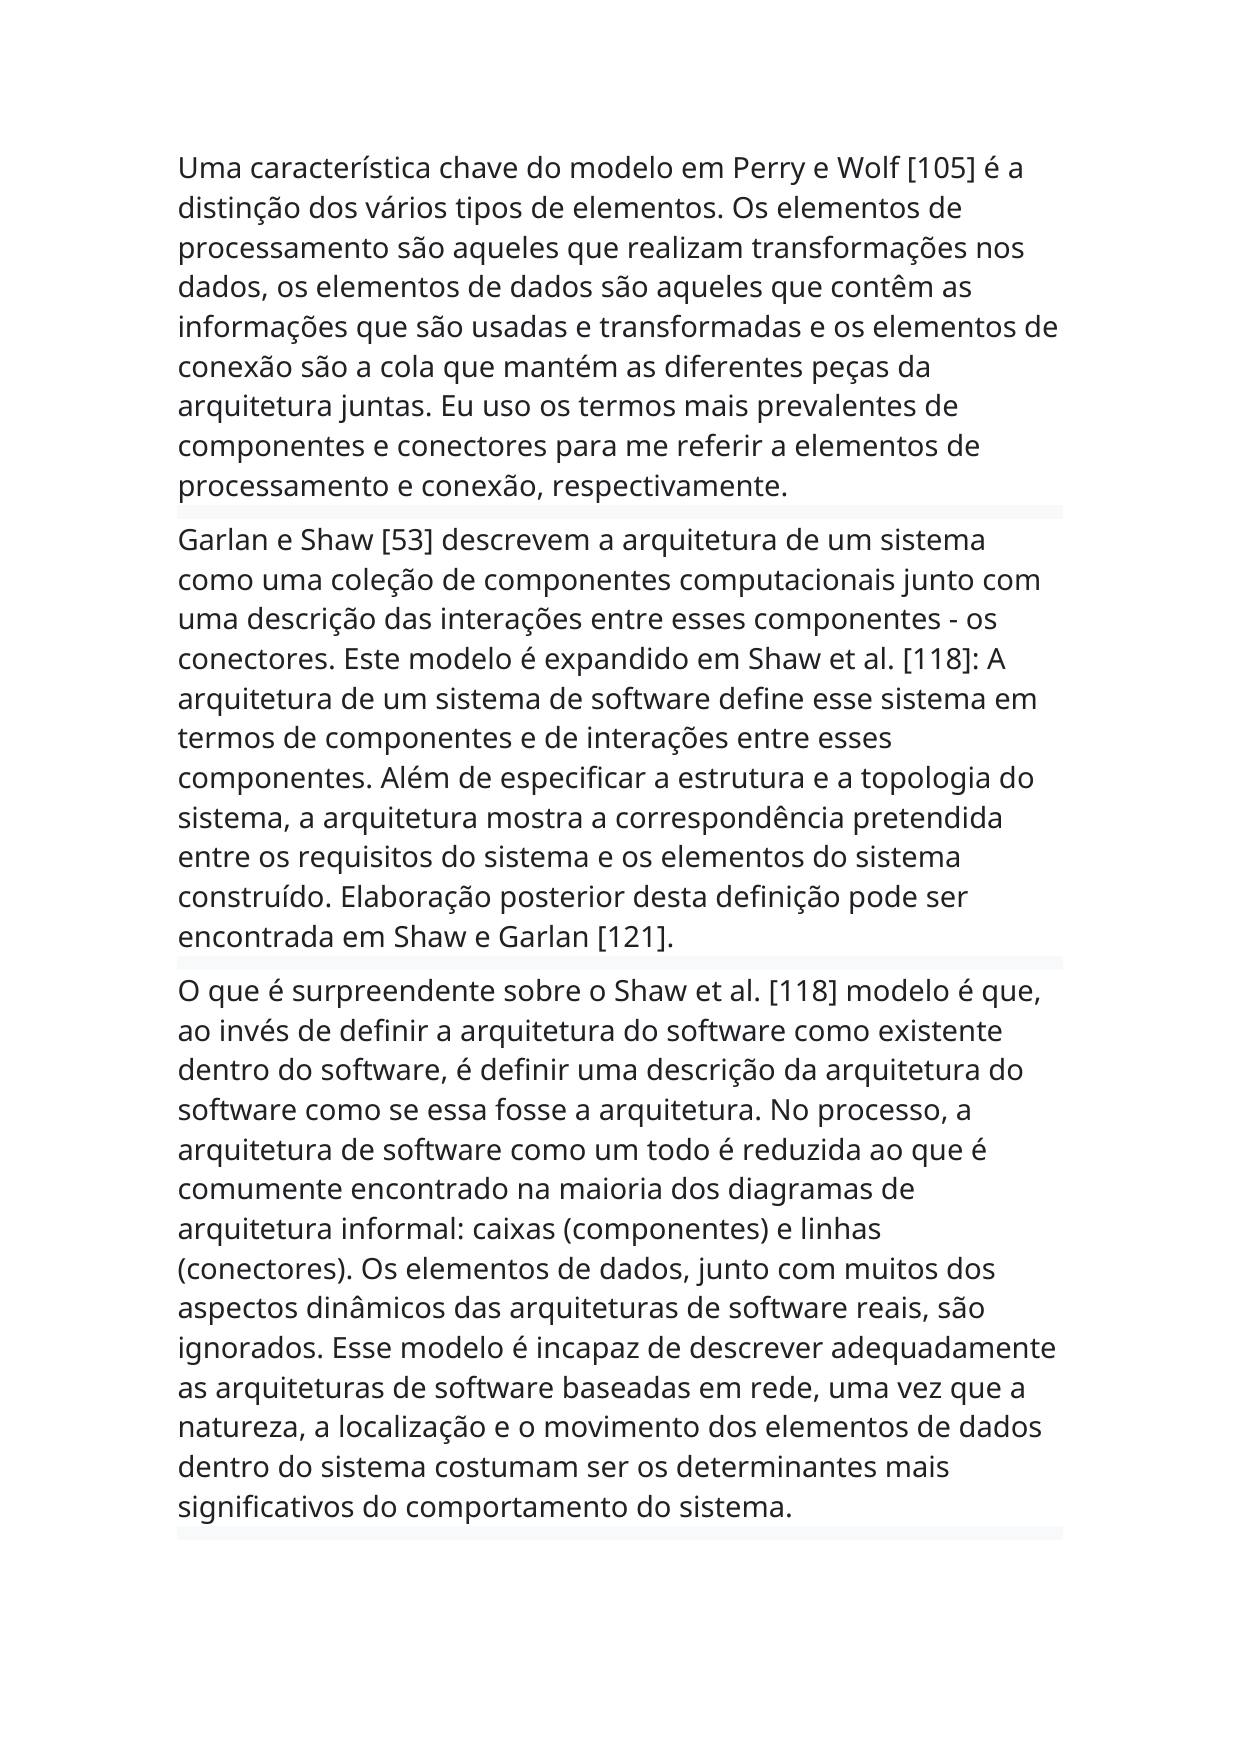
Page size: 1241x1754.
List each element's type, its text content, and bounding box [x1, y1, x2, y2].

text Garlan e Shaw [53] descrevem a arquitetura de um sistema como uma coleção de componentes computacionais junto com uma descrição das interações entre esses componentes - os conectores. Este modelo é expandido em Shaw et al. [118]: A arquitetura de um sistema de software define esse sistema em termos de componentes e de interações entre esses componentes. Além de especificar a estrutura e a topologia do sistema, a arquitetura mostra a correspondência pretendida entre os requisitos do sistema e os elementos do sistema construído. Elaboração posterior desta definição pode ser encontrada em Shaw e Garlan [121]. [177, 519, 1063, 956]
text Uma característica chave do modelo em Perry e Wolf [105] é a distinção dos vários tipos de elementos. Os elementos de processamento são aqueles que realizam transformações nos dados, os elementos de dados são aqueles que contêm as informações que são usadas e transformadas e os elementos de conexão são a cola que mantém as diferentes peças da arquitetura juntas. Eu uso os termos mais prevalentes de componentes e conectores para me referir a elementos de processamento e conexão, respectivamente. [177, 148, 1063, 505]
text O que é surpreendente sobre o Shaw et al. [118] modelo é que, ao invés de definir a arquitetura do software como existente dentro do software, é definir uma descrição da arquitetura do software como se essa fosse a arquitetura. No processo, a arquitetura de software como um todo é reduzida ao que é comumente encontrado na maioria dos diagramas de arquitetura informal: caixas (componentes) e linhas (conectores). Os elementos de dados, junto com muitos dos aspectos dinâmicos das arquiteturas de software reais, são ignorados. Esse modelo é incapaz de descrever adequadamente as arquiteturas de software baseadas em rede, uma vez que a natureza, a localização e o movimento dos elementos de dados dentro do sistema costumam ser os determinantes mais significativos do comportamento do sistema. [177, 970, 1063, 1526]
